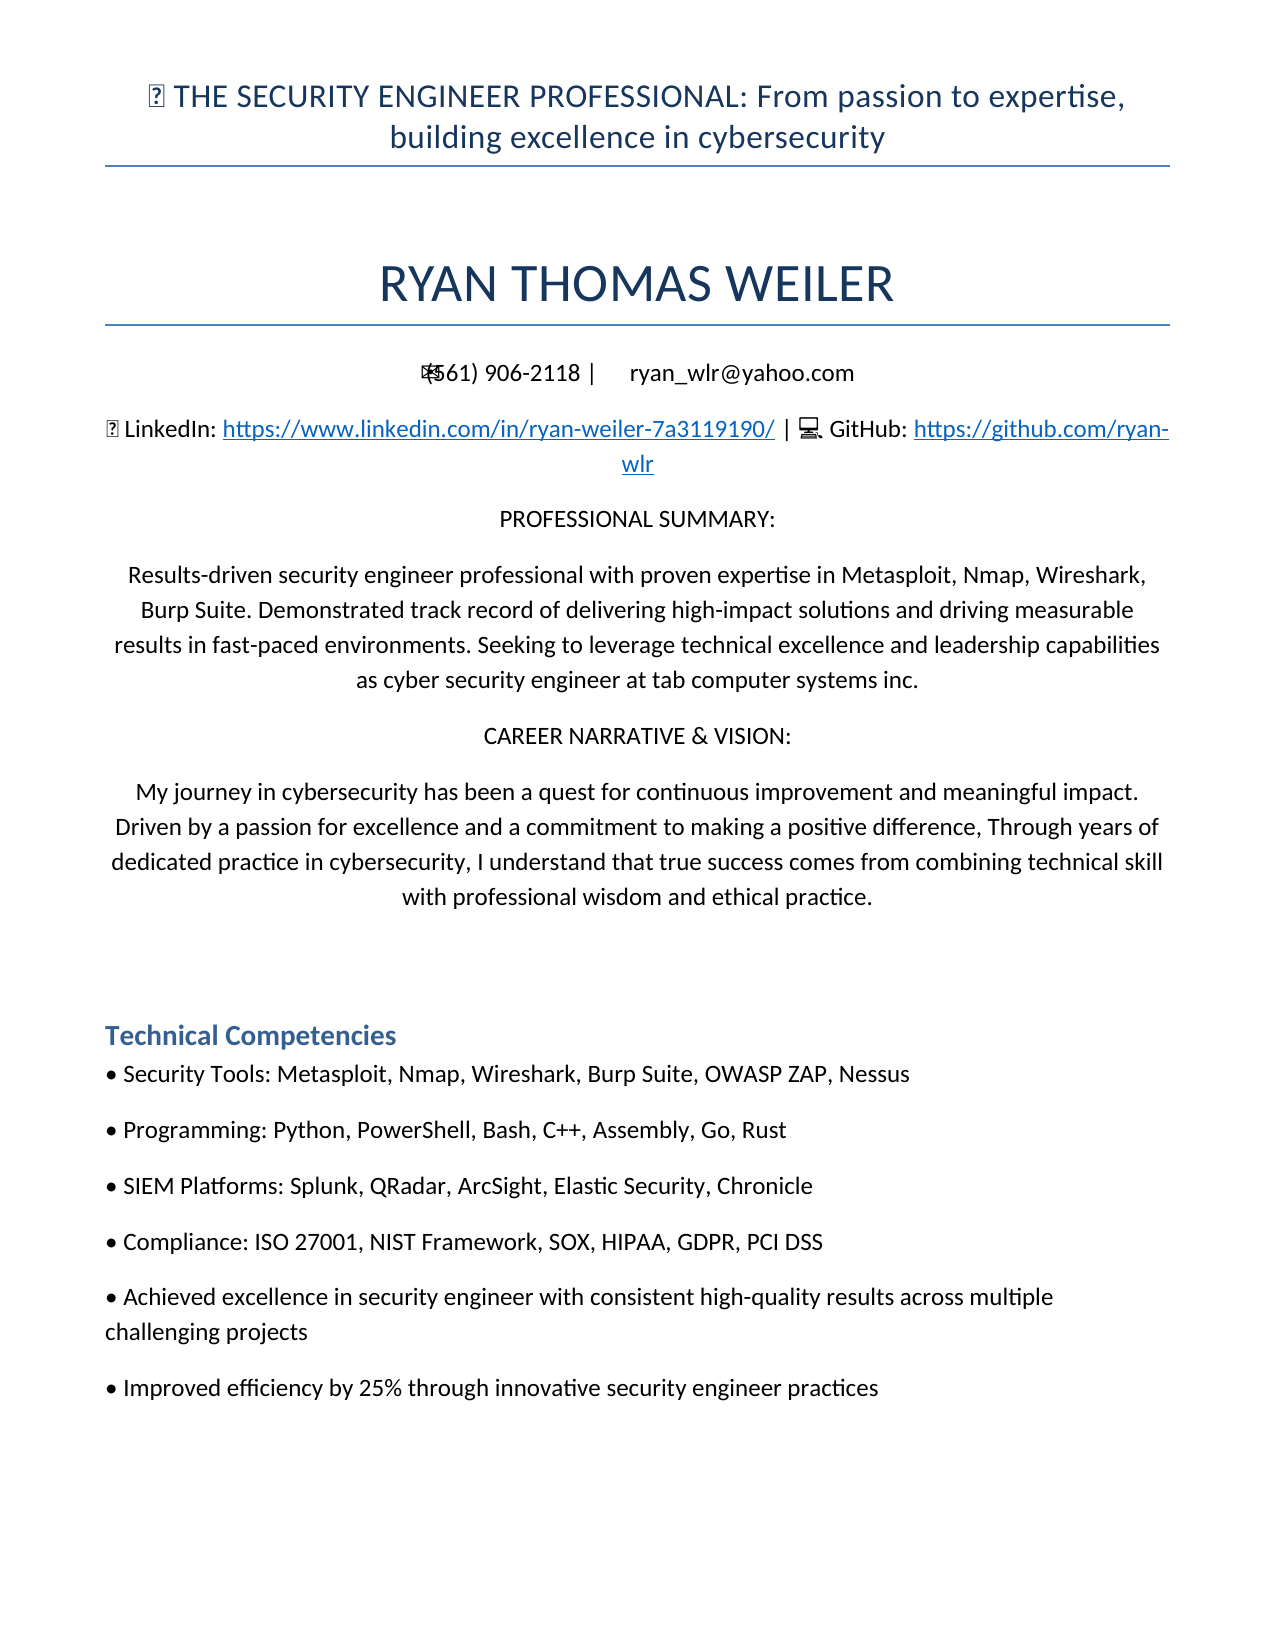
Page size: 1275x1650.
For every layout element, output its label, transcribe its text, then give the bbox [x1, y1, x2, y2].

text • SIEM Platforms: Splunk, QRadar, ArcSight, Elastic Security, Chronicle [105, 1170, 1170, 1200]
text 🔗 LinkedIn: https://www.linkedin.com/in/ryan-weiler-7a3119190/ | 💻 GitHub: https://github.com/ryan-wlr [105, 413, 1170, 478]
text • Achieved excellence in security engineer with consistent high-quality results across multiple challenging projects [105, 1281, 1170, 1347]
text • Security Tools: Metasploit, Nmap, Wireshark, Burp Suite, OWASP ZAP, Nessus [105, 1058, 1170, 1089]
subtitle Technical Competencies [105, 1017, 1170, 1053]
text PROFESSIONAL SUMMARY: [105, 504, 1170, 534]
title 🌟 THE SECURITY ENGINEER PROFESSIONAL: From passion to expertise, building excellence in cybersecurity [105, 75, 1170, 165]
text CAREER NARRATIVE & VISION: [105, 720, 1170, 751]
text Results-driven security engineer professional with proven expertise in Metasploit, Nmap, Wireshark, Burp Suite. Demonstrated track record of delivering high-impact solutions and driving measurable results in fast-paced environments. Seeking to leverage technical excellence and leadership capabilities as cyber security engineer at tab computer systems inc. [105, 559, 1170, 695]
text 📞 (561) 906-2118 | ✉️ ryan_wlr@yahoo.com [105, 357, 1170, 387]
text • Programming: Python, PowerShell, Bash, C++, Assembly, Go, Rust [105, 1114, 1170, 1144]
text • Compliance: ISO 27001, NIST Framework, SOX, HIPAA, GDPR, PCI DSS [105, 1226, 1170, 1256]
text • Improved efficiency by 25% through innovative security engineer practices [105, 1372, 1170, 1403]
title RYAN THOMAS WEILER [105, 249, 1170, 324]
text My journey in cybersecurity has been a quest for continuous improvement and meaningful impact. Driven by a passion for excellence and a commitment to making a positive difference, Through years of dedicated practice in cybersecurity, I understand that true success comes from combining technical skill with professional wisdom and ethical practice. [105, 776, 1170, 912]
